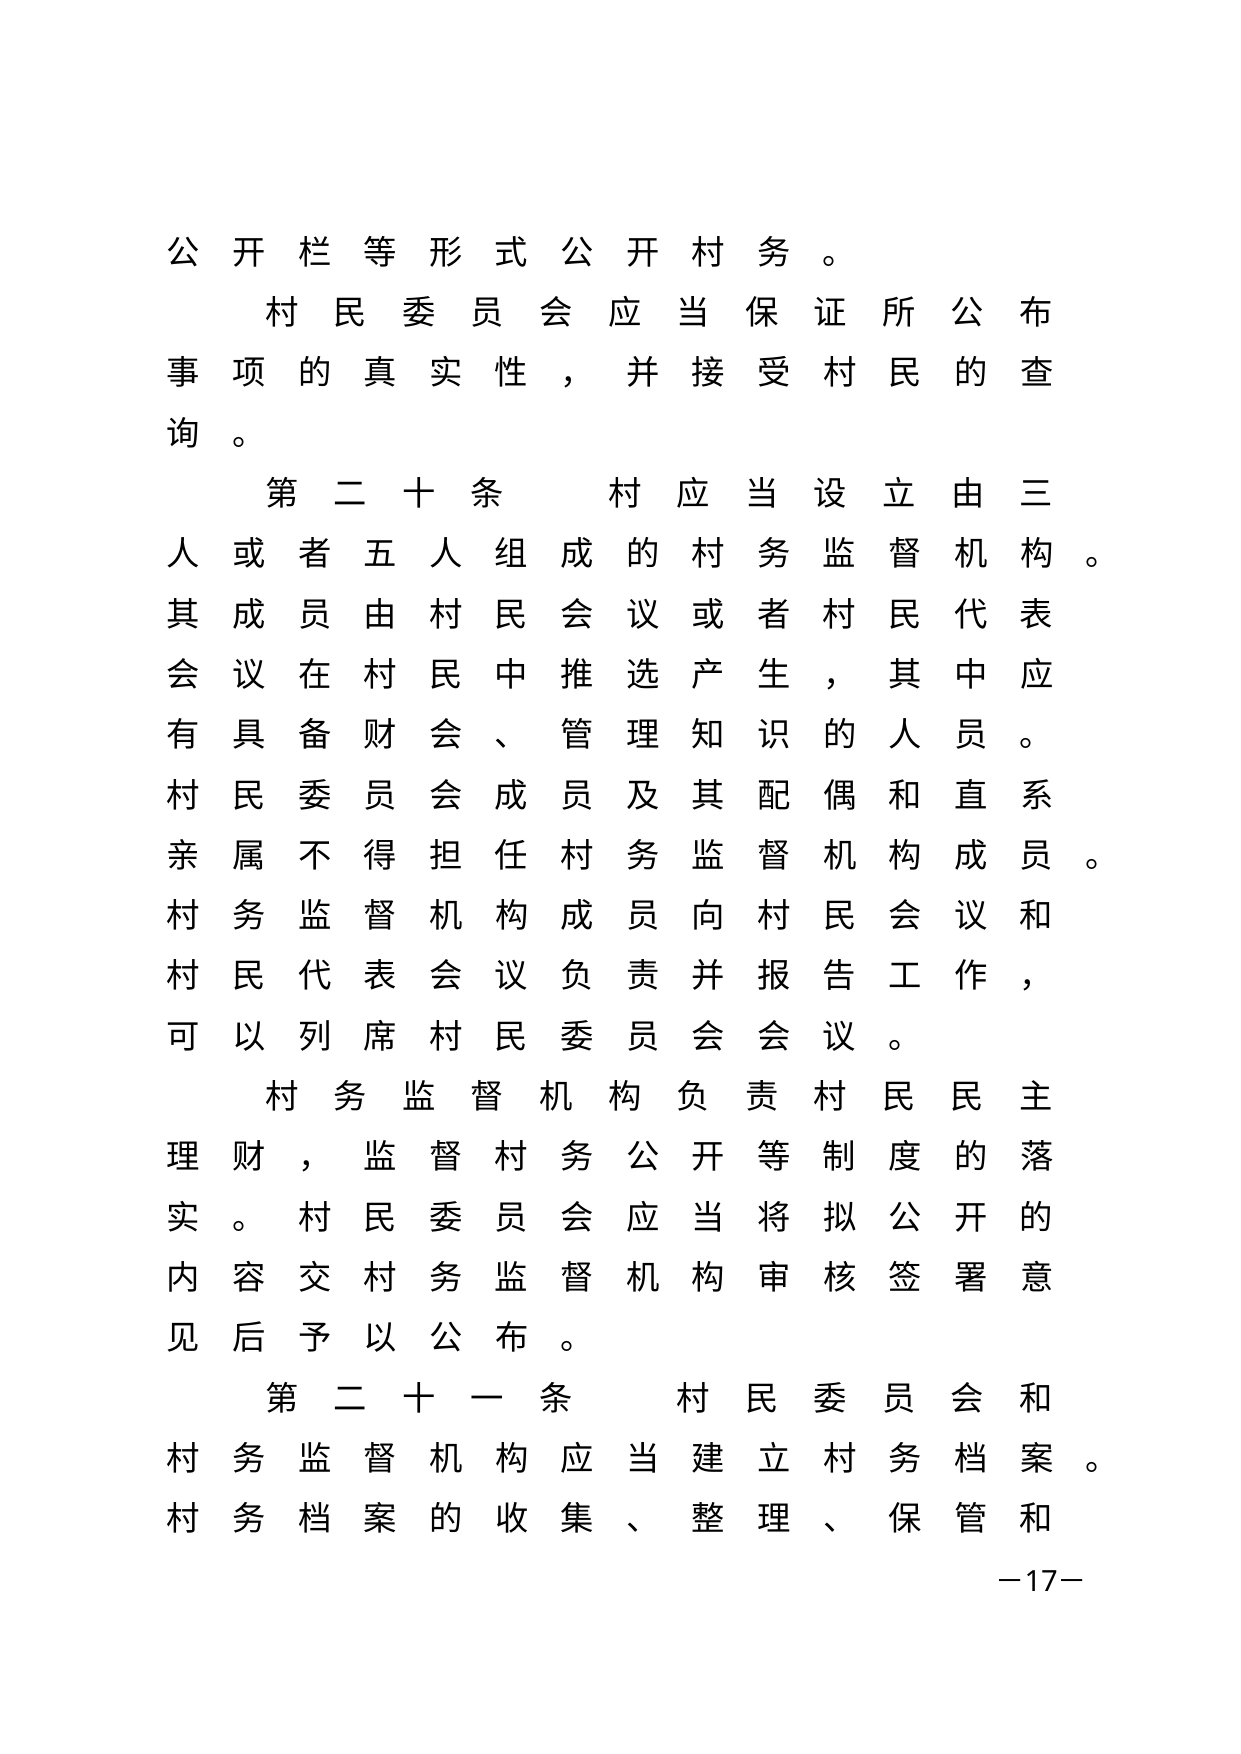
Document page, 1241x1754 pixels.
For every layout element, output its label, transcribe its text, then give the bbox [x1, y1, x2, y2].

text 第十九条 村民委员会应当在便于村民观看的场所设置固定村务公开栏公开村务，并可以通过会议、宣传单、广播或者流动公开栏等形式公开村务。 [167, 219, 1085, 280]
text 村民委员会应当保证所公布事项的真实性，并接受村民的查询。 [167, 280, 1085, 461]
text 第二十一条 村民委员会和村务监督机构应当建立村务档案。村务档案的收集、整理、保管和利用应当符合有关规定，做到真实、准确、完整、规范。村务档案应当由村民委员会指定的人员负责保管。 [167, 1365, 1085, 1546]
text 第二十条 村应当设立由三人或者五人组成的村务监督机构。其成员由村民会议或者村民代表会议在村民中推选产生，其中应有具备财会、管理知识的人员。村民委员会成员及其配偶和直系亲属不得担任村务监督机构成员。村务监督机构成员向村民会议和村民代表会议负责并报告工作，可以列席村民委员会会议。 [167, 461, 1085, 1064]
text 村务监督机构负责村民民主理财，监督村务公开等制度的落实。村民委员会应当将拟公开的内容交村务监督机构审核签署意见后予以公布。 [167, 1064, 1085, 1365]
